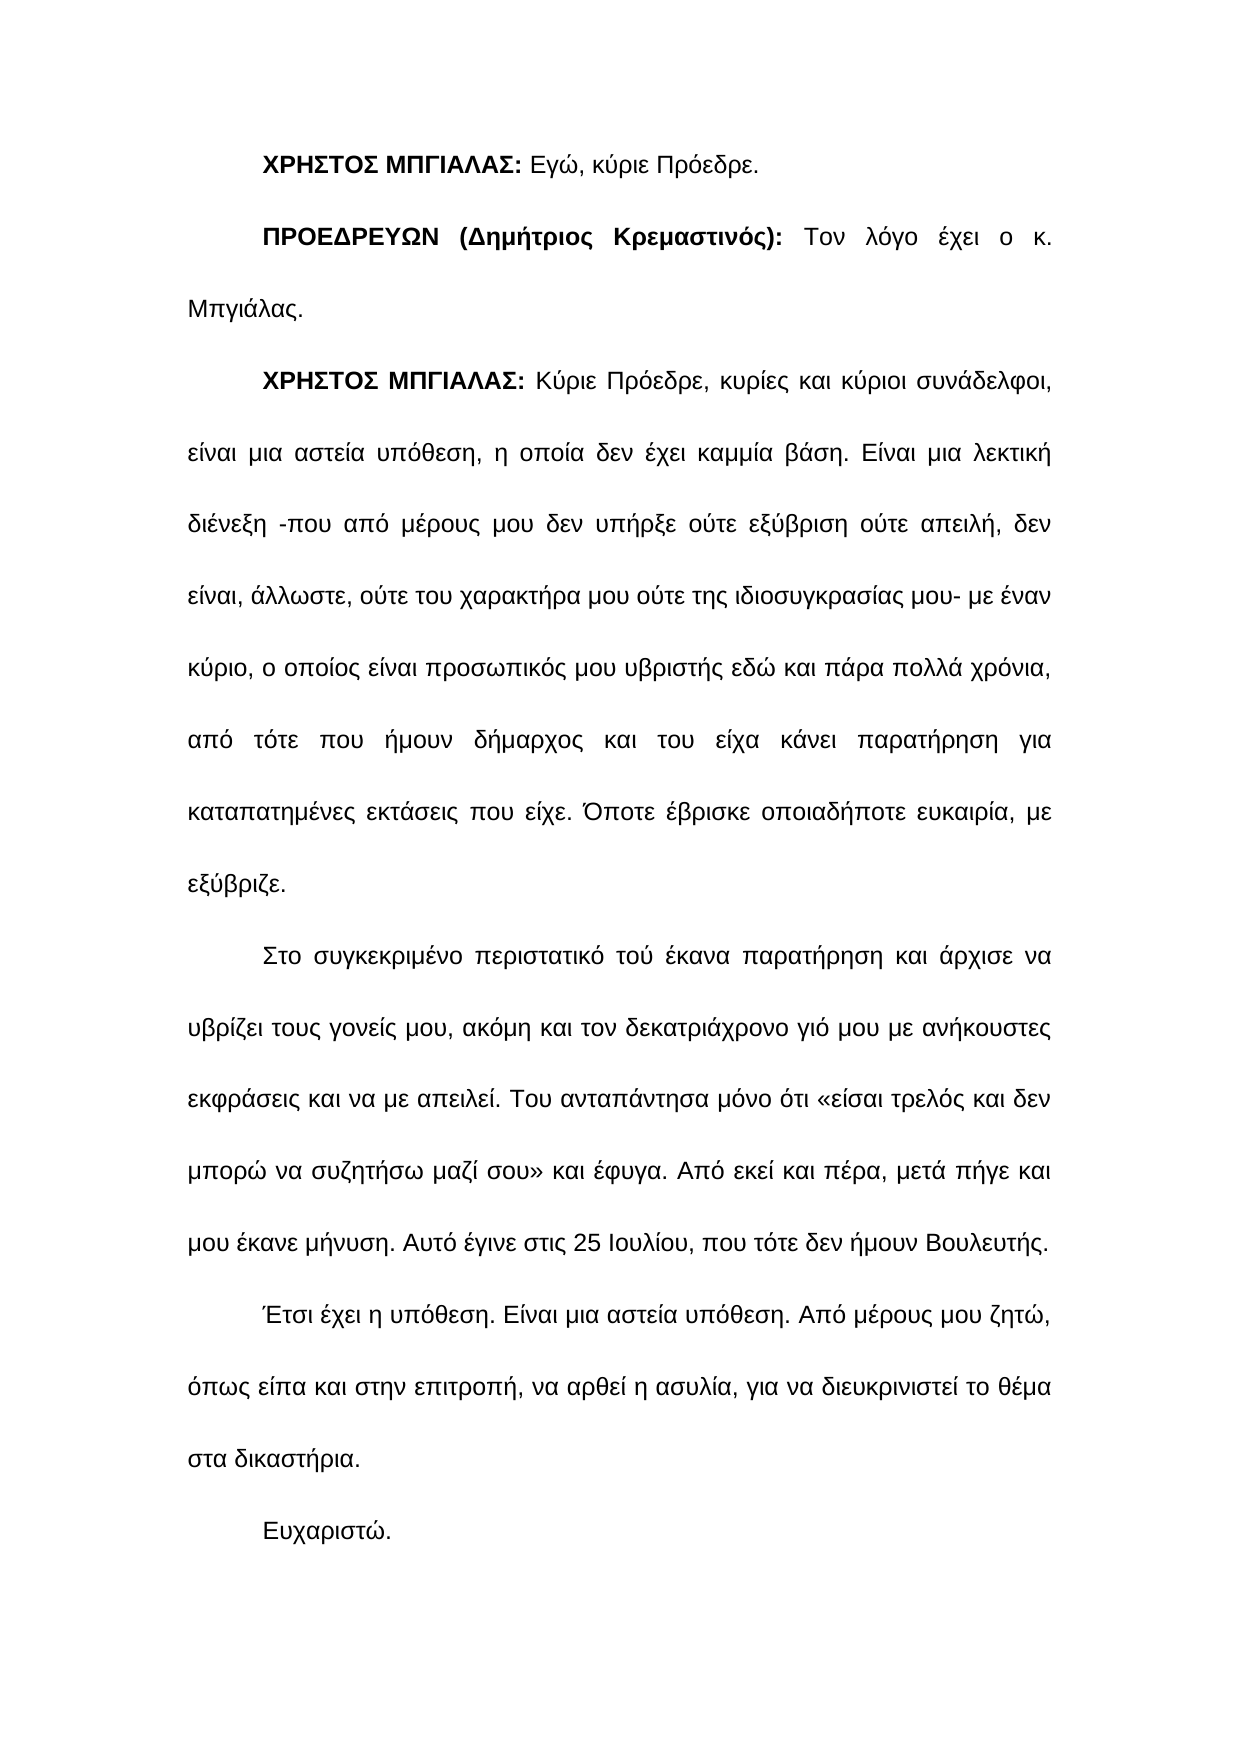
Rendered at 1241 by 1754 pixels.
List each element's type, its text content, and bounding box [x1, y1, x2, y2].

text Ευχαριστώ. [187, 1516, 1053, 1544]
text ΠΡΟΕΔΡΕΥΩΝ (Δημήτριος Κρεμαστινός): Τον λόγο έχει ο κ. Μπγιάλας. [187, 222, 1053, 322]
text ΧΡΗΣΤΟΣ ΜΠΓΙΑΛΑΣ: Κύριε Πρόεδρε, κυρίες και κύριοι συνάδελφοι, είναι μια αστεία υπόθεση, η οποία δεν έχει καμμία βάση. Είναι μια λεκτική διένεξη -που από μέρους μου δεν υπήρξε ούτε εξύβριση ούτε απειλή, δεν είναι, άλλωστε, ούτε του χαρακτήρα μου ούτε της ιδιοσυγκρασίας μου- με έναν κύριο, ο οποίος είναι προσωπικός μου υβριστής εδώ και πάρα πολλά χρόνια, από τότε που ήμουν δήμαρχος και του είχα κάνει παρατήρηση για καταπατημένες εκτάσεις που είχε. Όποτε έβρισκε οποιαδήποτε ευκαιρία, με εξύβριζε. [187, 366, 1053, 897]
text ΧΡΗΣΤΟΣ ΜΠΓΙΑΛΑΣ: Εγώ, κύριε Πρόεδρε. [187, 150, 1053, 179]
text Έτσι έχει η υπόθεση. Είναι μια αστεία υπόθεση. Από μέρους μου ζητώ, όπως είπα και στην επιτροπή, να αρθεί η ασυλία, για να διευκρινιστεί το θέμα στα δικαστήρια. [187, 1300, 1053, 1472]
text Στο συγκεκριμένο περιστατικό τού έκανα παρατήρηση και άρχισε να υβρίζει τους γονείς μου, ακόμη και τον δεκατριάχρονο γιό μου με ανήκουστες εκφράσεις και να με απειλεί. Του ανταπάντησα μόνο ότι «είσαι τρελός και δεν μπορώ να συζητήσω μαζί σου» και έφυγα. Από εκεί και πέρα, μετά πήγε και μου έκανε μήνυση. Αυτό έγινε στις 25 Ιουλίου, που τότε δεν ήμουν Βουλευτής. [187, 941, 1053, 1257]
